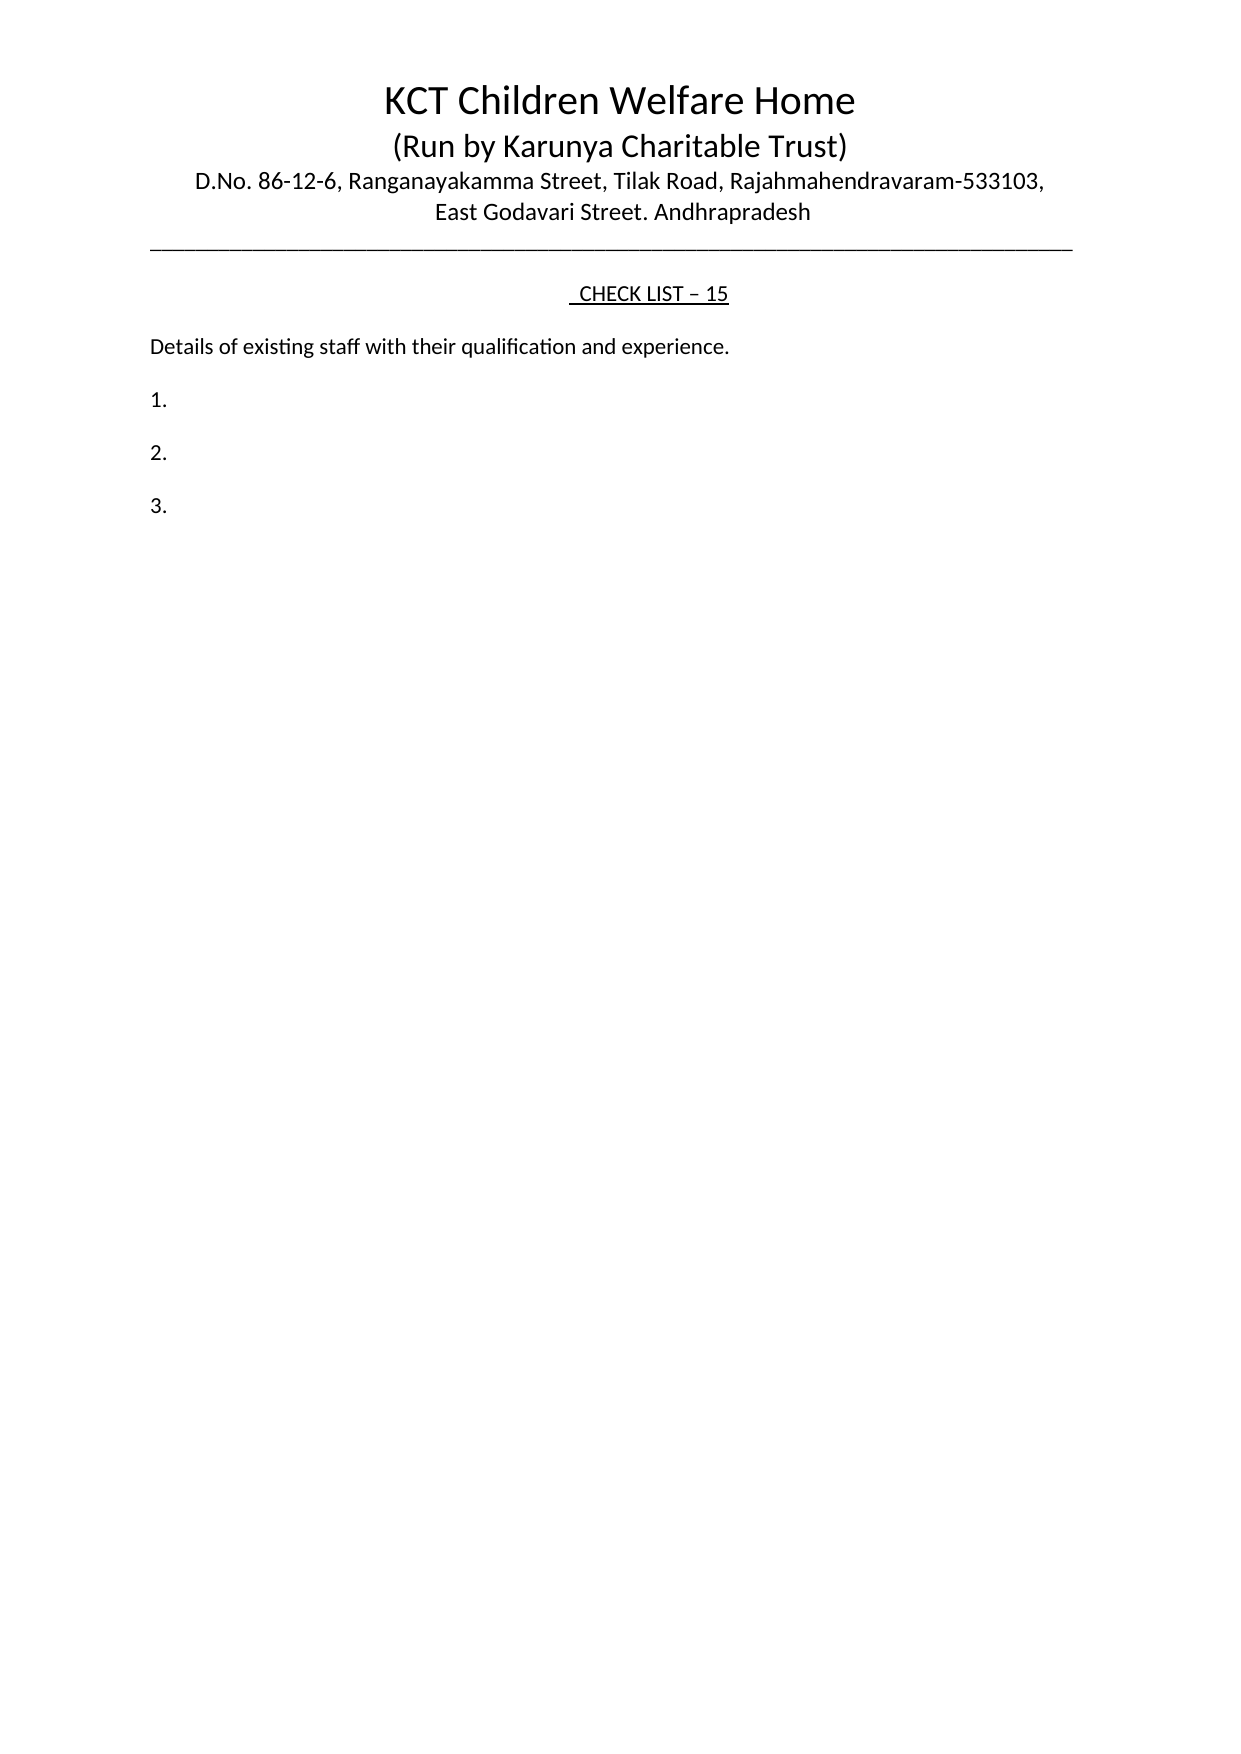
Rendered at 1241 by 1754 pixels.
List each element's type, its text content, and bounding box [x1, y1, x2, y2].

text 3. [150, 491, 1090, 519]
text 1. [150, 385, 1090, 413]
text _________________________________________________________________________________ [150, 226, 1090, 254]
text 2. [150, 438, 1090, 466]
text Details of existing staff with their qualification and experience. [150, 332, 1090, 360]
text CHECK LIST – 15 [150, 279, 1090, 307]
